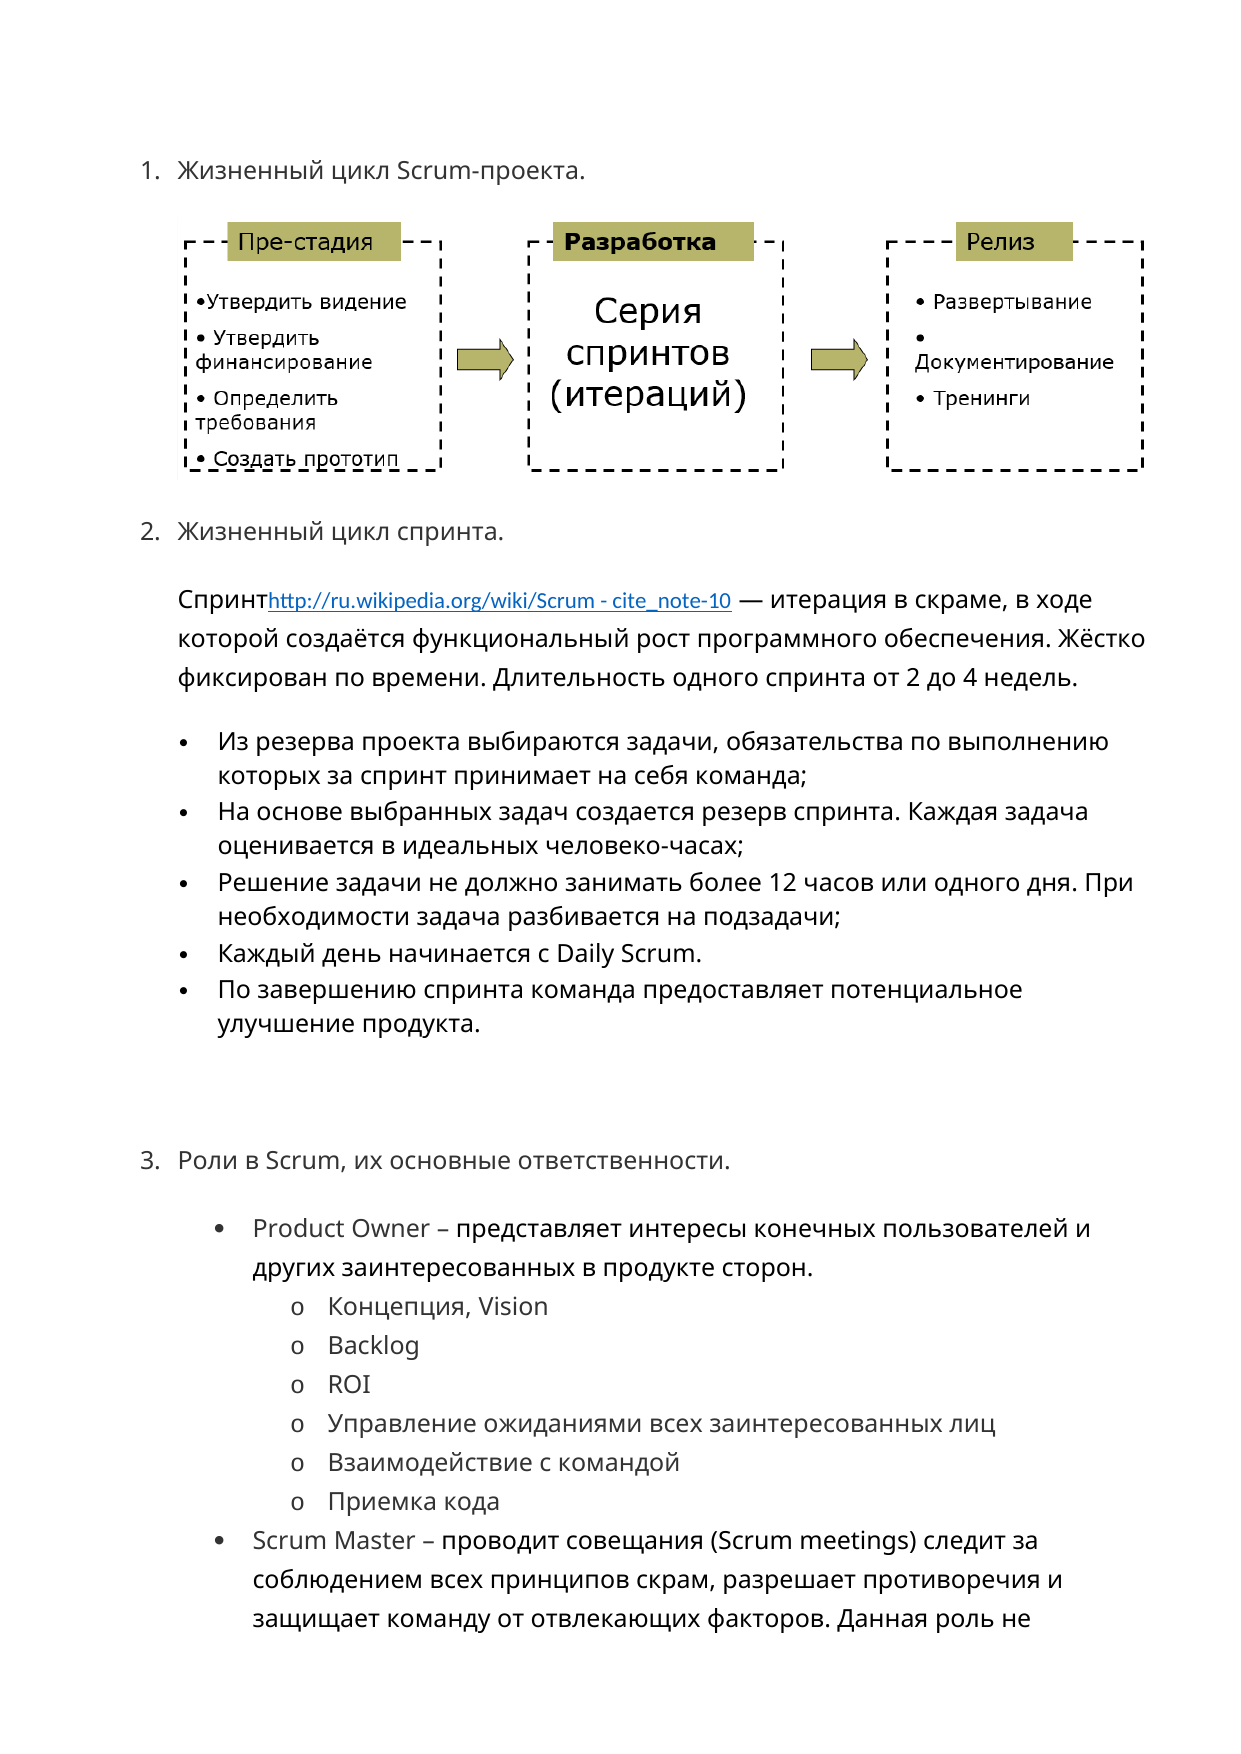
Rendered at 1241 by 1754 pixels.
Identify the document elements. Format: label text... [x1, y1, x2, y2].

picture [177, 215, 1153, 480]
text Спринтhttp://ru.wikipedia.org/wiki/Scrum - cite_note-10 — итерация в скраме, в ходе которой создаётся функциональный рост программного обеспечения. Жёстко фиксирован по времени. Длительность одного спринта от 2 до 4 недель. [177, 577, 1152, 694]
list Роли в Scrum, их основные ответственности. [140, 1137, 1152, 1176]
list Каждый день начинается с Daily Scrum. [180, 935, 1152, 969]
list На основе выбранных задач создается резерв спринта. Каждая задача оценивается в идеальных человеко-часах; [180, 794, 1152, 862]
list ROI [290, 1362, 1152, 1401]
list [215, 1518, 1152, 1635]
list Из резерва проекта выбираются задачи, обязательства по выполнению которых за спринт принимает на себя команда; [180, 723, 1152, 791]
list Приемка кода [290, 1479, 1152, 1518]
list По завершению спринта команда предоставляет потенциальное улучшение продукта. [180, 972, 1152, 1040]
list Концепция, Vision [290, 1284, 1152, 1323]
list Взаимодействие с командой [290, 1440, 1152, 1479]
list Жизненный цикл Scrum-проекта. [140, 147, 1152, 186]
list Решение задачи не должно занимать более 12 часов или одного дня. При необходимости задача разбивается на подзадачи; [180, 864, 1152, 933]
list Product Owner – представляет интересы конечных пользователей и других заинтересованных в продукте сторон. [215, 1206, 1152, 1284]
list Управление ожиданиями всех заинтересованных лиц [290, 1401, 1152, 1440]
list Backlog [290, 1323, 1152, 1362]
list Жизненный цикл спринта. [140, 509, 1152, 548]
